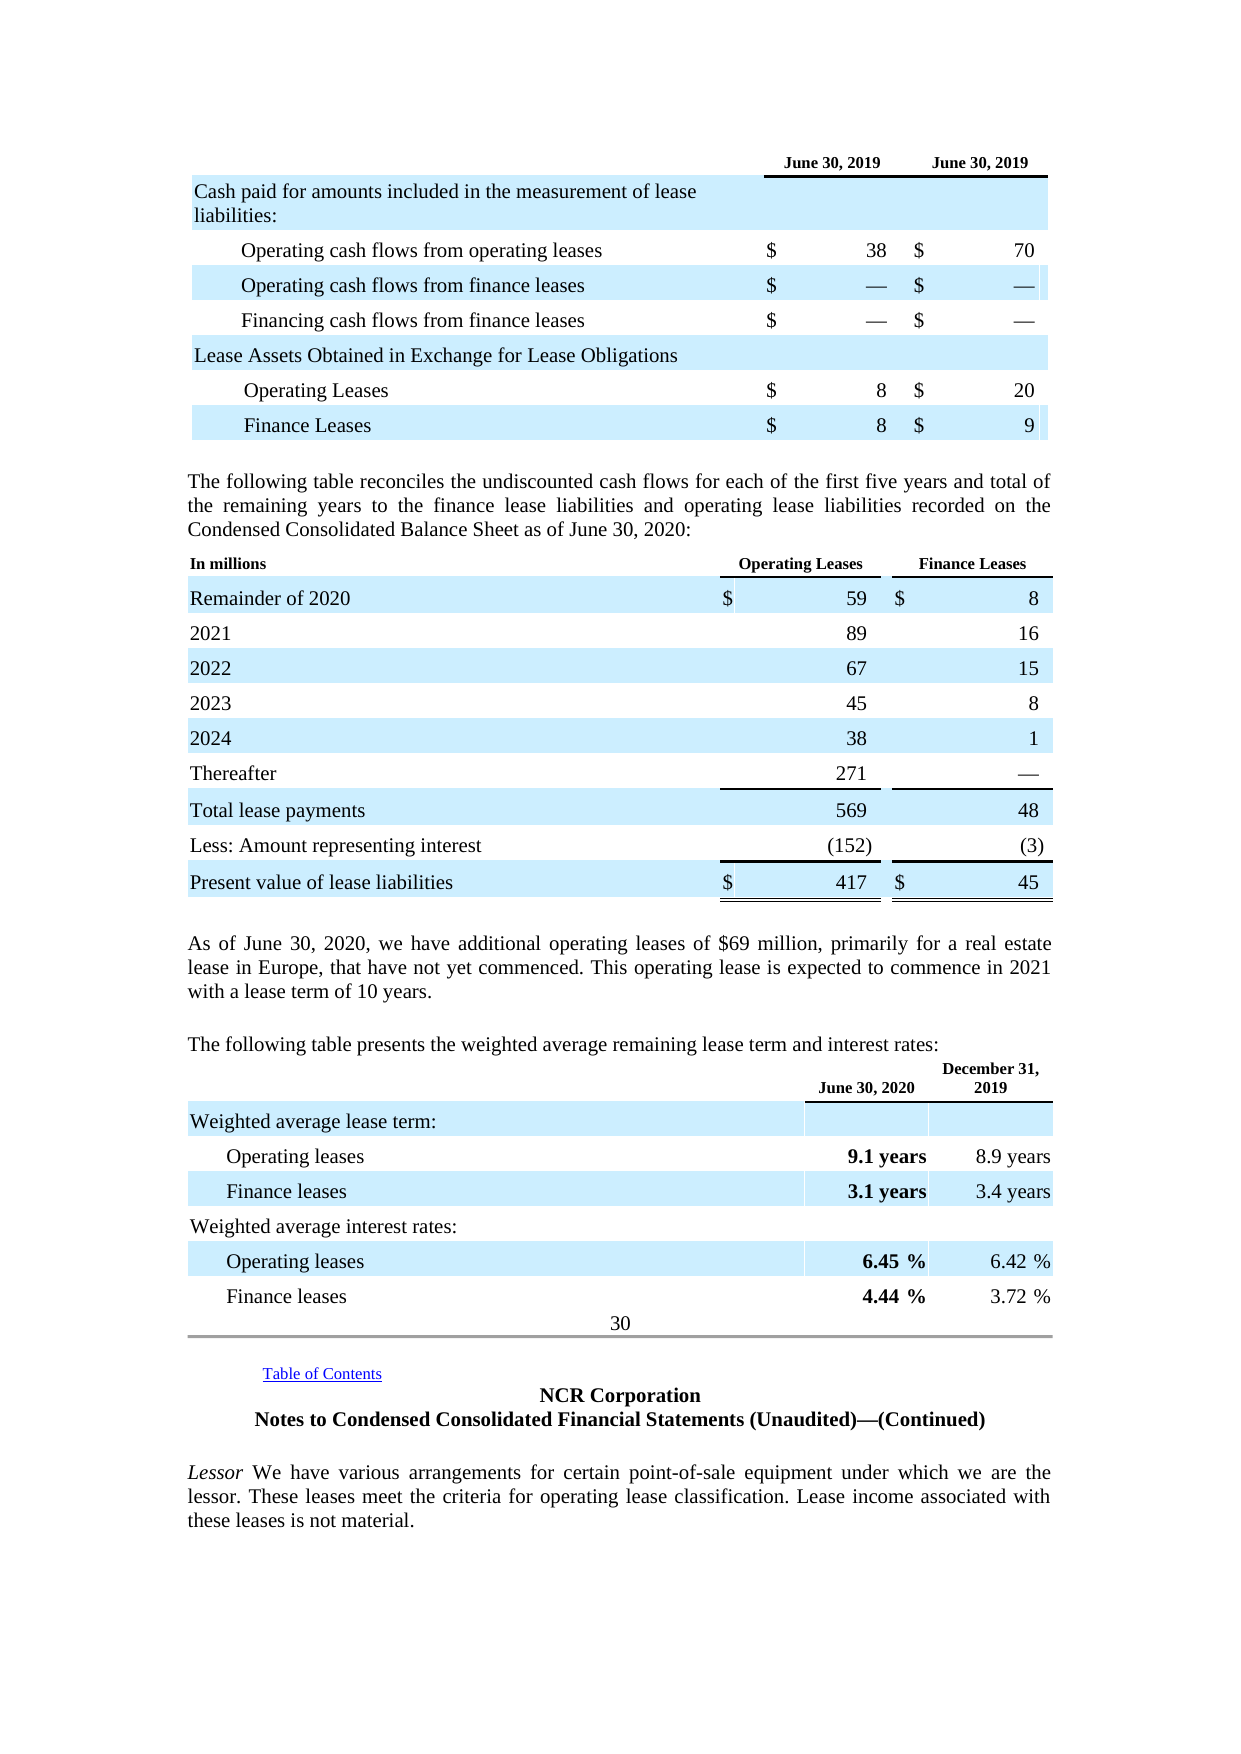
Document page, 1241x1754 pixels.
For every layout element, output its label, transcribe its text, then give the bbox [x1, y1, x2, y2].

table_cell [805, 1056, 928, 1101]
text As of June 30, 2020, we have additional operating leases of $69 million, primarily for a real estate lease in Europe, that have not yet commenced. This operating lease is expected to commence in 2021 with a lease term of 10 years. [187, 931, 1053, 1003]
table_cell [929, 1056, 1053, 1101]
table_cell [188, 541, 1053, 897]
text NCR Corporation [187, 1383, 1053, 1407]
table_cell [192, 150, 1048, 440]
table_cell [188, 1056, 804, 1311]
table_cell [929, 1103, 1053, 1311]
text The following table presents the weighted average remaining lease term and interest rates: [187, 1032, 1053, 1056]
text Table of Contents [187, 1364, 1053, 1383]
text The following table reconciles the undiscounted cash flows for each of the first five years and total of the remaining years to the finance lease liabilities and operating lease liabilities recorded on the Condensed Consolidated Balance Sheet as of June 30, 2020: [187, 469, 1053, 541]
text Lessor We have various arrangements for certain point-of-sale equipment under which we are the lessor. These leases meet the criteria for operating lease classification. Lease income associated with these leases is not material. [187, 1460, 1053, 1532]
text 30 [187, 1311, 1053, 1335]
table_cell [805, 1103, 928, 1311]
text Notes to Condensed Consolidated Financial Statements (Unaudited)—(Continued) [187, 1407, 1053, 1431]
